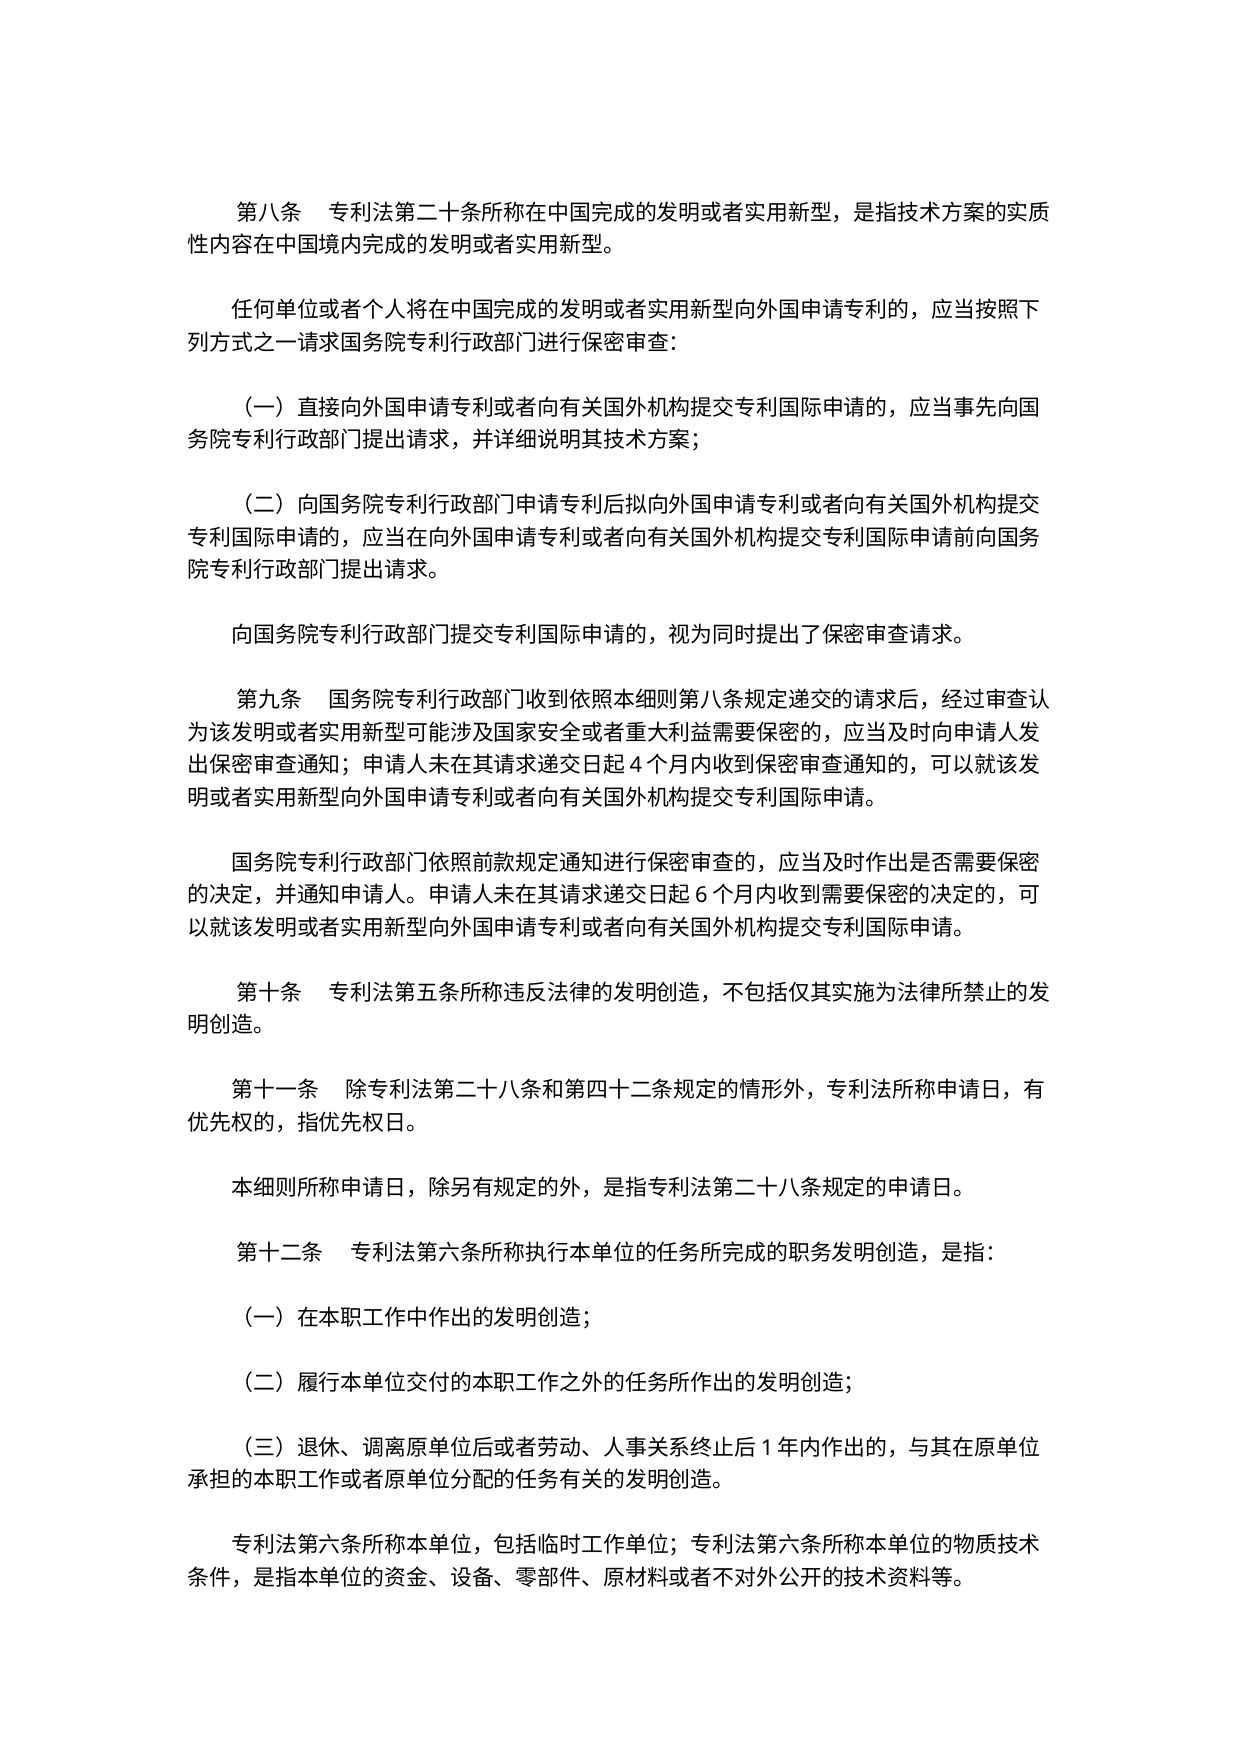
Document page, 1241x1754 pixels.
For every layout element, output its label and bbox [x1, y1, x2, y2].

text [187, 162, 1053, 1592]
